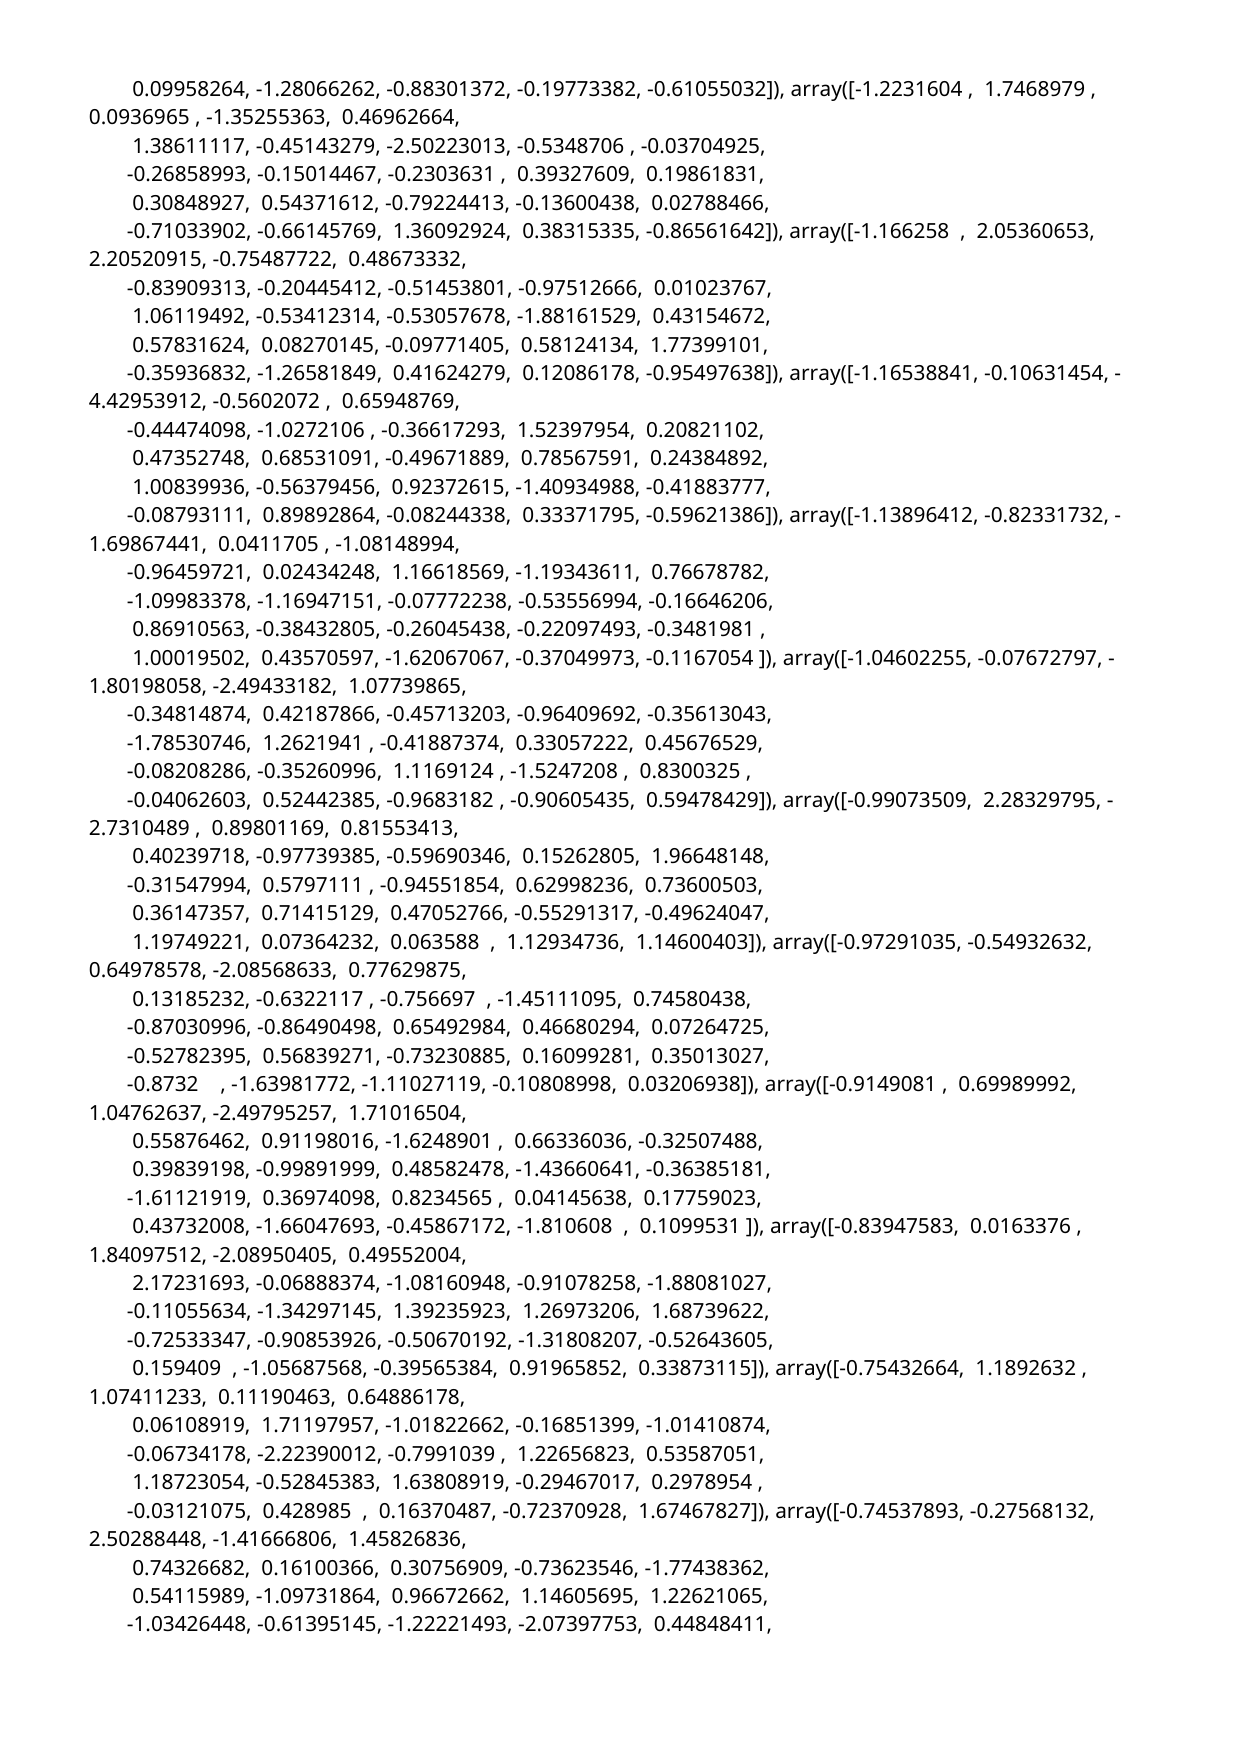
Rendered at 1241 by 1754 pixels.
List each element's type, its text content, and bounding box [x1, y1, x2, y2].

text -0.11055634, -1.34297145, 1.39235923, 1.26973206, 1.68739622, [89, 1297, 1137, 1325]
text -0.34814874, 0.42187866, -0.45713203, -0.96409692, -0.35613043, [89, 699, 1137, 728]
text 2.17231693, -0.06888374, -1.08160948, -0.91078258, -1.88081027, [89, 1268, 1137, 1297]
text -0.26858993, -0.15014467, -0.2303631 , 0.39327609, 0.19861831, [89, 159, 1137, 188]
text -0.83909313, -0.20445412, -0.51453801, -0.97512666, 0.01023767, [89, 273, 1137, 301]
text 0.43732008, -1.66047693, -0.45867172, -1.810608 , 0.1099531 ]), array([-0.83947583, 0.0163376 , 1.84097512, -2.08950405, 0.49552004, [89, 1211, 1137, 1268]
text 1.18723054, -0.52845383, 1.63808919, -0.29467017, 0.2978954 , [89, 1467, 1137, 1496]
text 0.54115989, -1.09731864, 0.96672662, 1.14605695, 1.22621065, [89, 1581, 1137, 1609]
text 0.06108919, 1.71197957, -1.01822662, -0.16851399, -1.01410874, [89, 1410, 1137, 1439]
text 0.36147357, 0.71415129, 0.47052766, -0.55291317, -0.49624047, [89, 898, 1137, 927]
text -1.61121919, 0.36974098, 0.8234565 , 0.04145638, 0.17759023, [89, 1183, 1137, 1211]
text -0.72533347, -0.90853926, -0.50670192, -1.31808207, -0.52643605, [89, 1325, 1137, 1353]
text 0.40239718, -0.97739385, -0.59690346, 0.15262805, 1.96648148, [89, 842, 1137, 870]
text -0.52782395, 0.56839271, -0.73230885, 0.16099281, 0.35013027, [89, 1041, 1137, 1069]
text -0.87030996, -0.86490498, 0.65492984, 0.46680294, 0.07264725, [89, 1012, 1137, 1041]
text -0.31547994, 0.5797111 , -0.94551854, 0.62998236, 0.73600503, [89, 870, 1137, 898]
text 0.13185232, -0.6322117 , -0.756697 , -1.45111095, 0.74580438, [89, 984, 1137, 1012]
text 0.47352748, 0.68531091, -0.49671889, 0.78567591, 0.24384892, [89, 443, 1137, 472]
text 0.86910563, -0.38432805, -0.26045438, -0.22097493, -0.3481981 , [89, 614, 1137, 643]
text -0.06734178, -2.22390012, -0.7991039 , 1.22656823, 0.53587051, [89, 1439, 1137, 1467]
text -0.96459721, 0.02434248, 1.16618569, -1.19343611, 0.76678782, [89, 557, 1137, 586]
text 0.74326682, 0.16100366, 0.30756909, -0.73623546, -1.77438362, [89, 1553, 1137, 1581]
text -0.08208286, -0.35260996, 1.1169124 , -1.5247208 , 0.8300325 , [89, 756, 1137, 785]
text 0.55876462, 0.91198016, -1.6248901 , 0.66336036, -0.32507488, [89, 1126, 1137, 1154]
text 1.00019502, 0.43570597, -1.62067067, -0.37049973, -0.1167054 ]), array([-1.04602255, -0.07672797, -1.80198058, -2.49433182, 1.07739865, [89, 643, 1137, 699]
text 0.57831624, 0.08270145, -0.09771405, 0.58124134, 1.77399101, [89, 330, 1137, 358]
text -1.03426448, -0.61395145, -1.22221493, -2.07397753, 0.44848411, [89, 1609, 1137, 1638]
text 1.19749221, 0.07364232, 0.063588 , 1.12934736, 1.14600403]), array([-0.97291035, -0.54932632, 0.64978578, -2.08568633, 0.77629875, [89, 927, 1137, 984]
text -0.04062603, 0.52442385, -0.9683182 , -0.90605435, 0.59478429]), array([-0.99073509, 2.28329795, -2.7310489 , 0.89801169, 0.81553413, [89, 785, 1137, 842]
text 0.39839198, -0.99891999, 0.48582478, -1.43660641, -0.36385181, [89, 1154, 1137, 1183]
text 1.06119492, -0.53412314, -0.53057678, -1.88161529, 0.43154672, [89, 301, 1137, 330]
text -0.35936832, -1.26581849, 0.41624279, 0.12086178, -0.95497638]), array([-1.16538841, -0.10631454, -4.42953912, -0.5602072 , 0.65948769, [89, 358, 1137, 415]
text 1.00839936, -0.56379456, 0.92372615, -1.40934988, -0.41883777, [89, 472, 1137, 500]
text -0.44474098, -1.0272106 , -0.36617293, 1.52397954, 0.20821102, [89, 415, 1137, 443]
text -1.09983378, -1.16947151, -0.07772238, -0.53556994, -0.16646206, [89, 586, 1137, 614]
text 0.30848927, 0.54371612, -0.79224413, -0.13600438, 0.02788466, [89, 188, 1137, 216]
text -0.08793111, 0.89892864, -0.08244338, 0.33371795, -0.59621386]), array([-1.13896412, -0.82331732, -1.69867441, 0.0411705 , -1.08148994, [89, 500, 1137, 557]
text 1.38611117, -0.45143279, -2.50223013, -0.5348706 , -0.03704925, [89, 131, 1137, 159]
text -0.03121075, 0.428985 , 0.16370487, -0.72370928, 1.67467827]), array([-0.74537893, -0.27568132, 2.50288448, -1.41666806, 1.45826836, [89, 1496, 1137, 1553]
text -0.8732 , -1.63981772, -1.11027119, -0.10808998, 0.03206938]), array([-0.9149081 , 0.69989992, 1.04762637, -2.49795257, 1.71016504, [89, 1069, 1137, 1126]
text 0.09958264, -1.28066262, -0.88301372, -0.19773382, -0.61055032]), array([-1.2231604 , 1.7468979 , 0.0936965 , -1.35255363, 0.46962664, [89, 74, 1137, 131]
text -1.78530746, 1.2621941 , -0.41887374, 0.33057222, 0.45676529, [89, 728, 1137, 756]
text 0.159409 , -1.05687568, -0.39565384, 0.91965852, 0.33873115]), array([-0.75432664, 1.1892632 , 1.07411233, 0.11190463, 0.64886178, [89, 1353, 1137, 1410]
text -0.71033902, -0.66145769, 1.36092924, 0.38315335, -0.86561642]), array([-1.166258 , 2.05360653, 2.20520915, -0.75487722, 0.48673332, [89, 216, 1137, 273]
